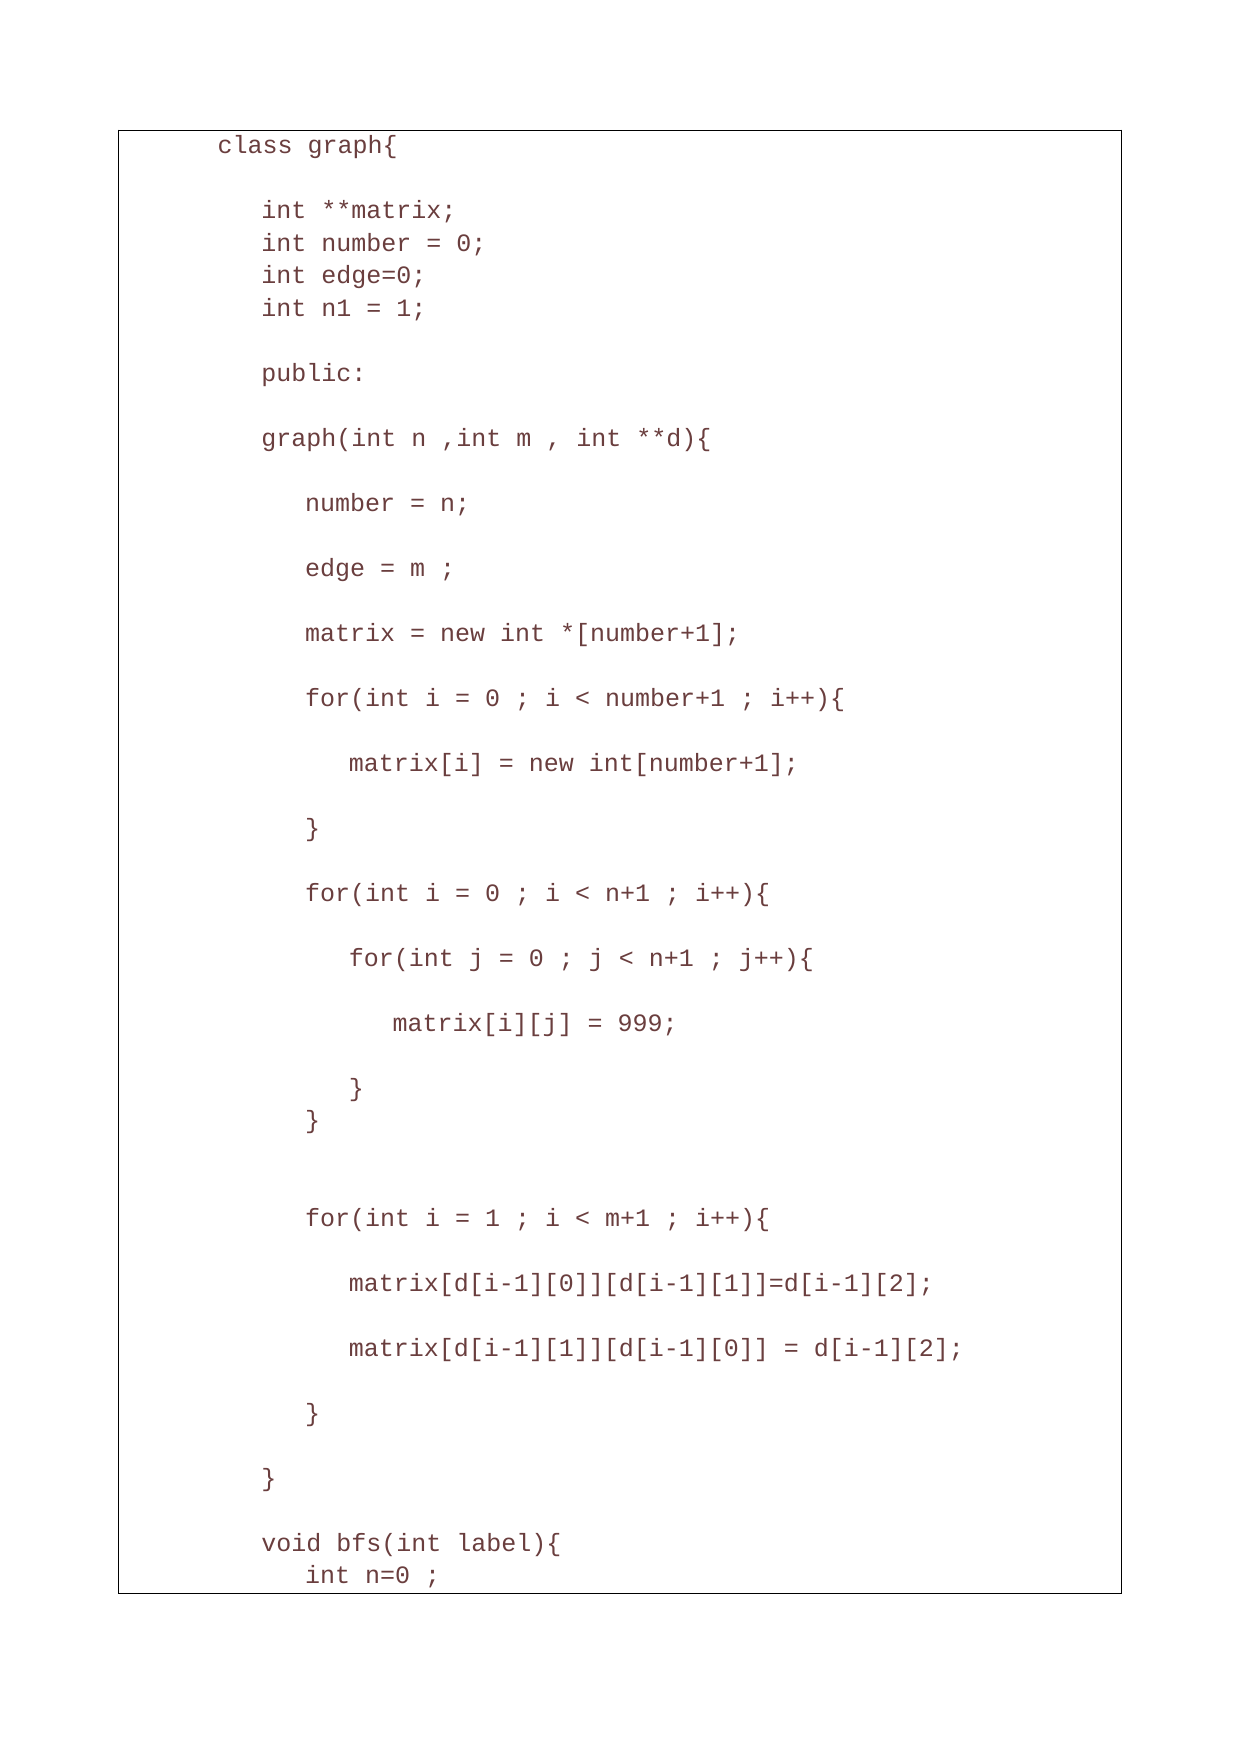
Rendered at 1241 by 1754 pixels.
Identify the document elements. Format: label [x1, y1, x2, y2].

table_cell [119, 131, 1121, 1593]
